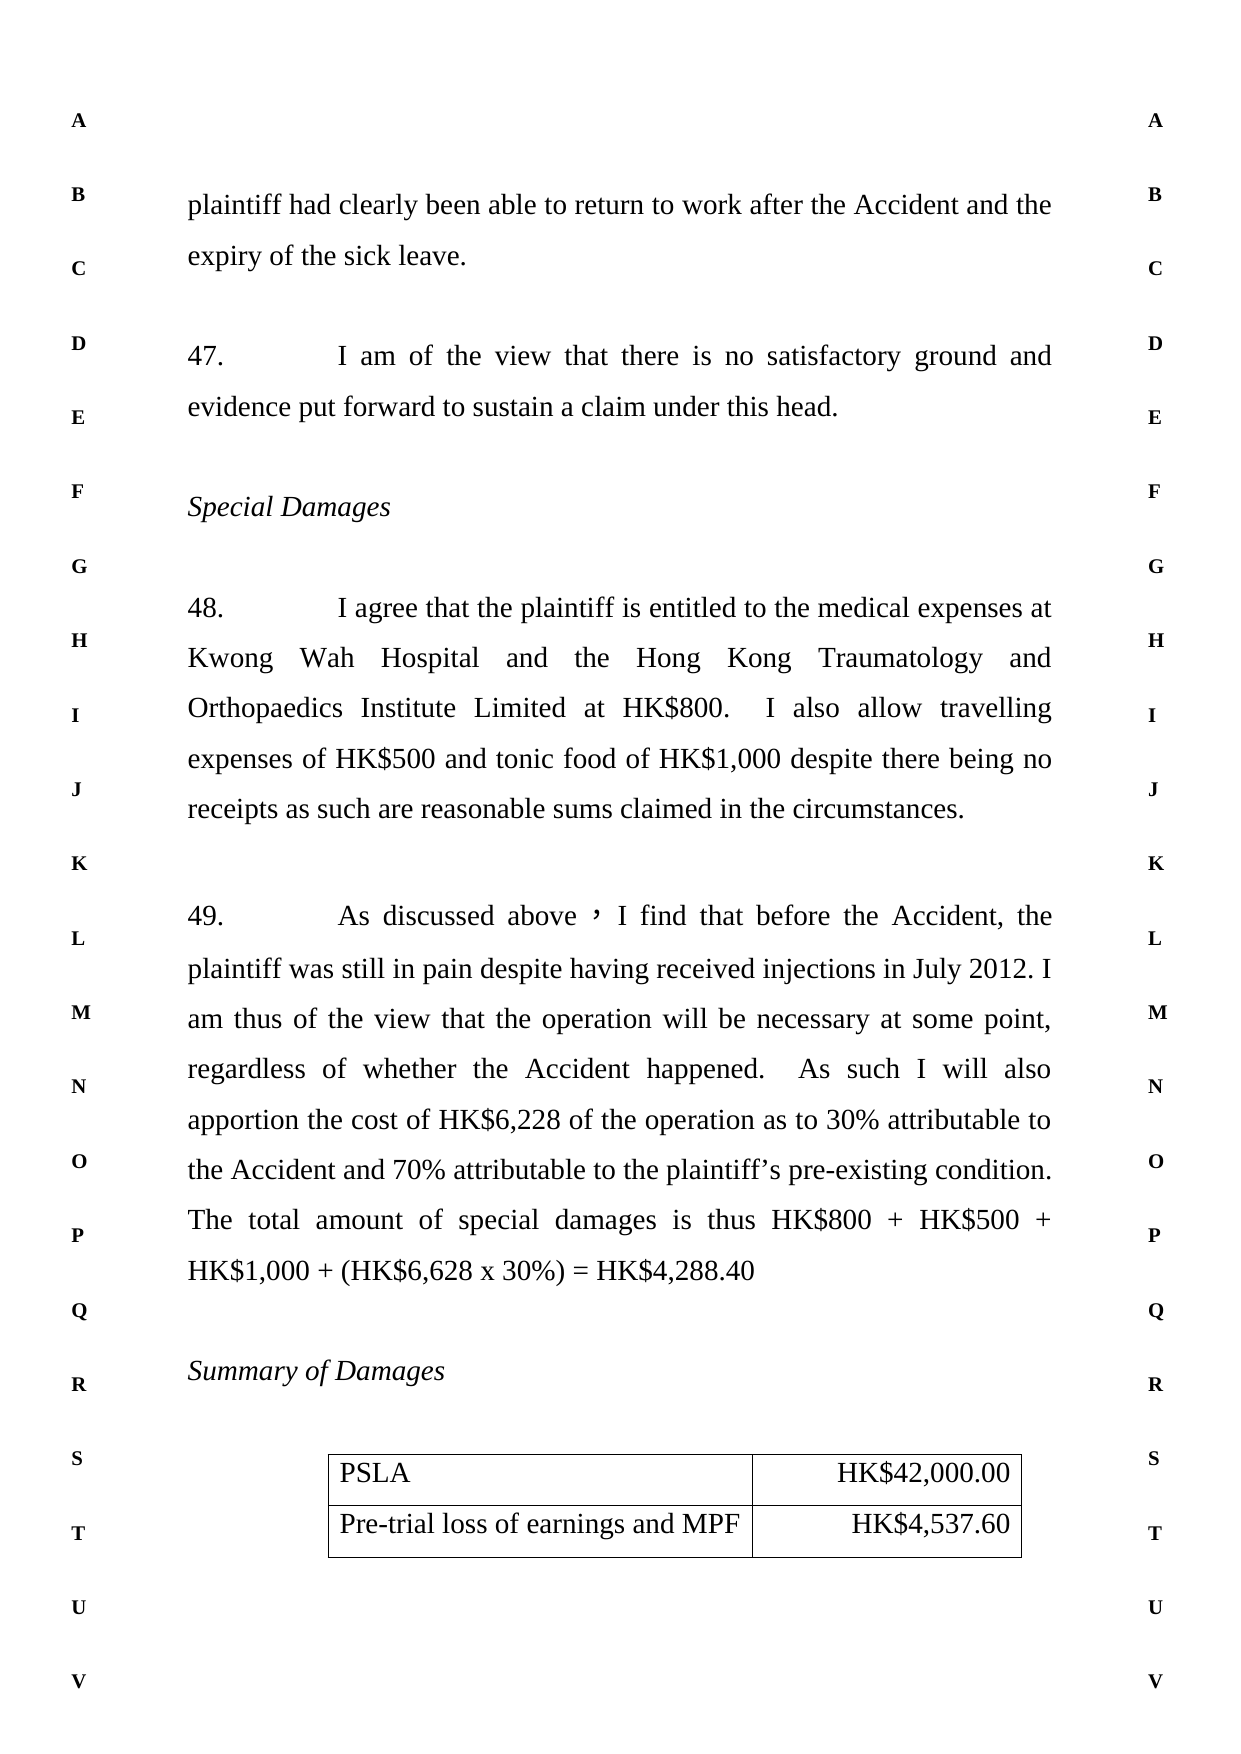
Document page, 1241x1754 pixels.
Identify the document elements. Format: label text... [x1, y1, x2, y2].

list As discussed above，I find that before the Accident, the plaintiff was still in pain despite having received injections in July 2012. I am thus of the view that the operation will be necessary at some point, regardless of whether the Accident happened. As such I will also apportion the cost of HK$6,228 of the operation as to 30% attributable to the Accident and 70% attributable to the plaintiff’s pre-existing condition. The total amount of special damages is thus HK$800 + HK$500 + HK$1,000 + (HK$6,628 x 30%) = HK$4,288.40 [187, 892, 1053, 1286]
text Special Damages [187, 489, 1053, 523]
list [187, 187, 1053, 271]
text Summary of Damages [187, 1353, 1053, 1387]
list I am of the view that there is no satisfactory ground and evidence put forward to sustain a claim under this head. [187, 338, 1053, 422]
table_cell HK$4,537.60 [753, 1506, 1021, 1557]
table_header PSLA [329, 1455, 752, 1505]
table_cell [329, 1506, 752, 1557]
table_header HK$42,000.00 [753, 1455, 1021, 1505]
list I agree that the plaintiff is entitled to the medical expenses at Kwong Wah Hospital and the Hong Kong Traumatology and Orthopaedics Institute Limited at HK$800. I also allow travelling expenses of HK$500 and tonic food of HK$1,000 despite there being no receipts as such are reasonable sums claimed in the circumstances. [187, 590, 1053, 825]
